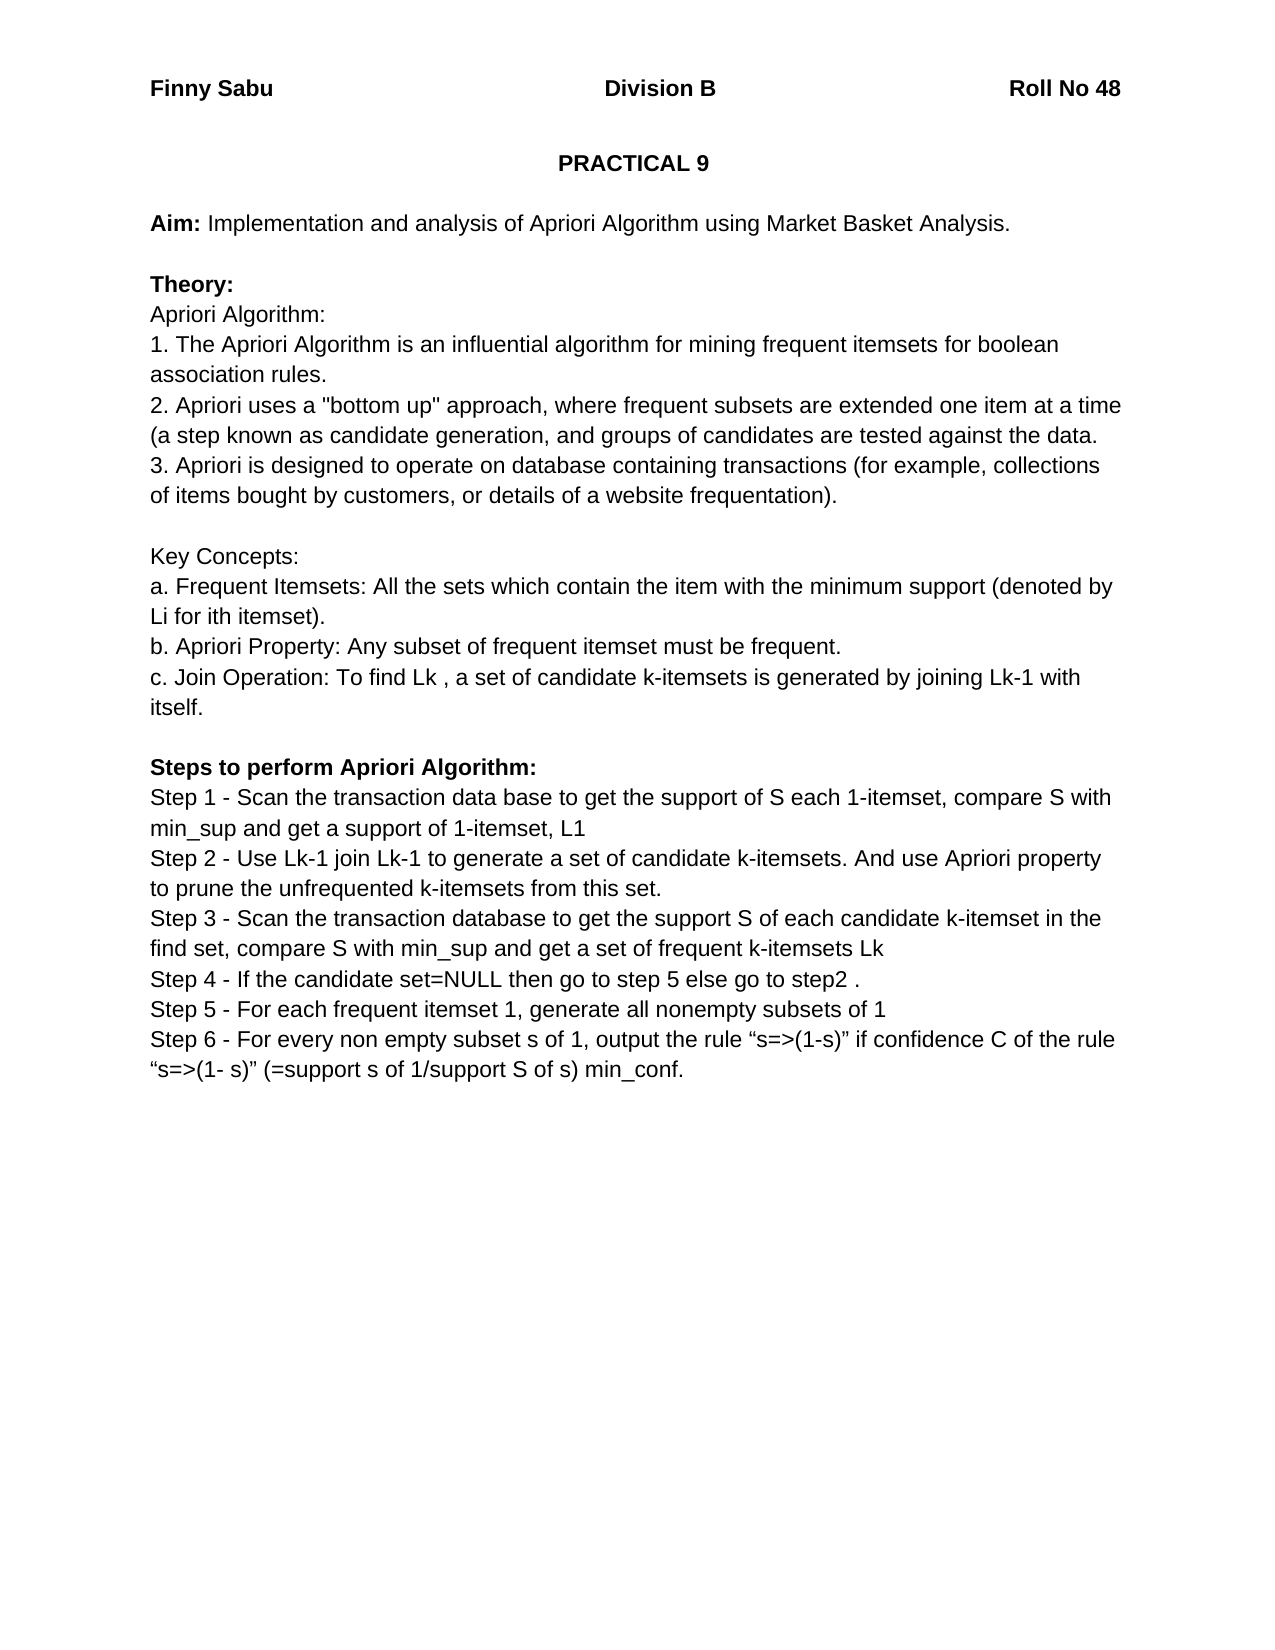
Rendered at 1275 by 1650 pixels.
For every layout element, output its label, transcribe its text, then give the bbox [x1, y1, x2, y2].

text Step 3 - Scan the transaction database to get the support S of each candidate k-itemset in the find set, compare S with min_sup and get a set of frequent k-itemsets Lk [150, 905, 1125, 962]
text Aim: Implementation and analysis of Apriori Algorithm using Market Basket Analysis. [150, 210, 1125, 237]
text 1. The Apriori Algorithm is an influential algorithm for mining frequent itemsets for boolean association rules. [150, 331, 1125, 388]
text PRACTICAL 9 [150, 150, 1125, 176]
text Step 4 - If the candidate set=NULL then go to step 5 else go to step2 . [150, 966, 1125, 992]
text Step 6 - For every non empty subset s of 1, output the rule “s=>(1-s)” if confidence C of the rule “s=>(1- s)” (=support s of 1/support S of s) min_conf. [150, 1026, 1125, 1083]
text c. Join Operation: To find Lk , a set of candidate k-itemsets is generated by joining Lk-1 with itself. [150, 663, 1125, 720]
text 2. Apriori uses a "bottom up" approach, where frequent subsets are extended one item at a time (a step known as candidate generation, and groups of candidates are tested against the data. [150, 392, 1125, 448]
text Apriori Algorithm: [150, 301, 1125, 327]
text Steps to perform Apriori Algorithm: [150, 754, 1125, 781]
text b. Apriori Property: Any subset of frequent itemset must be frequent. [150, 633, 1125, 660]
text Step 1 - Scan the transaction data base to get the support of S each 1-itemset, compare S with min_sup and get a support of 1-itemset, L1 [150, 784, 1125, 841]
text Key Concepts: [150, 543, 1125, 569]
text Step 5 - For each frequent itemset 1, generate all nonempty subsets of 1 [150, 996, 1125, 1022]
text 3. Apriori is designed to operate on database containing transactions (for example, collections of items bought by customers, or details of a website frequentation). [150, 452, 1125, 509]
text a. Frequent Itemsets: All the sets which contain the item with the minimum support (denoted by Li for ith itemset). [150, 573, 1125, 629]
text Theory: [150, 271, 1125, 297]
text Step 2 - Use Lk-1 join Lk-1 to generate a set of candidate k-itemsets. And use Apriori property to prune the unfrequented k-itemsets from this set. [150, 845, 1125, 901]
